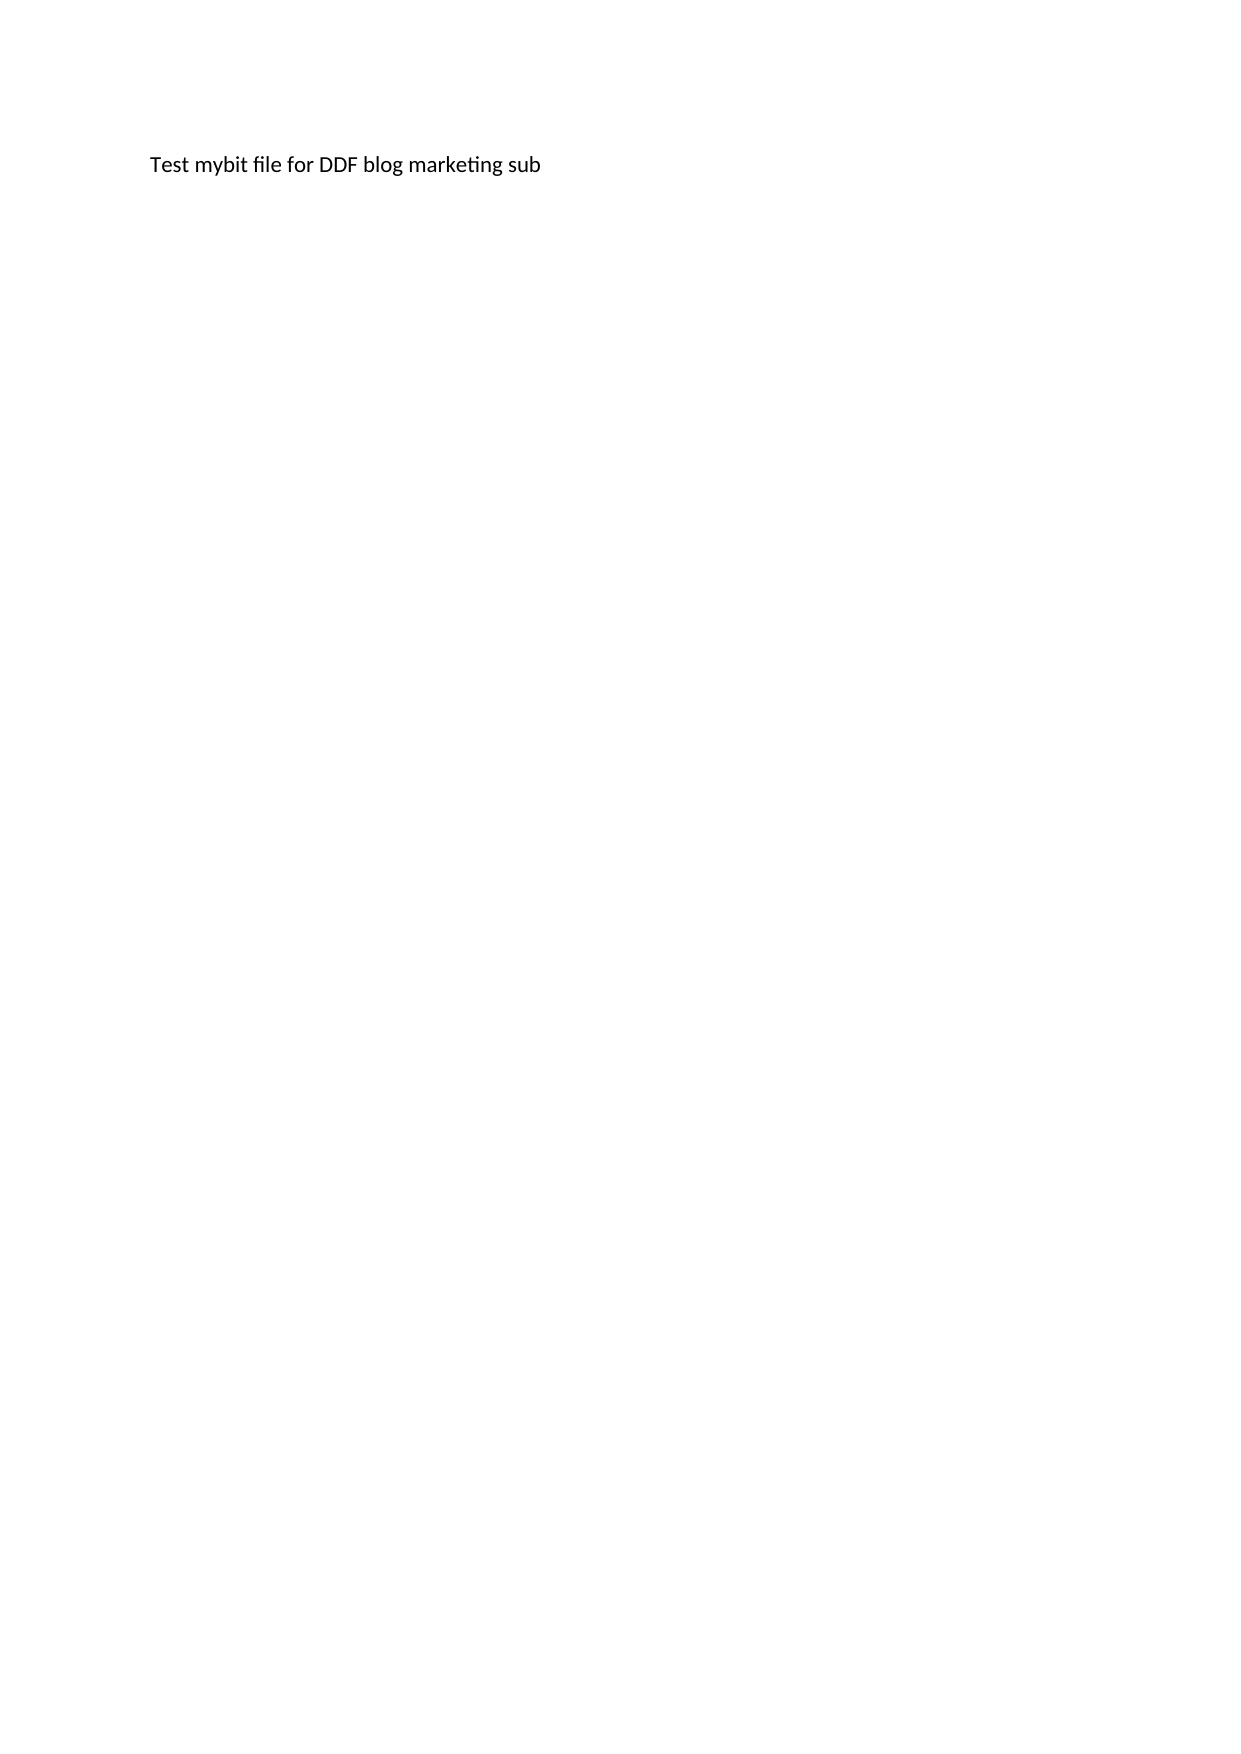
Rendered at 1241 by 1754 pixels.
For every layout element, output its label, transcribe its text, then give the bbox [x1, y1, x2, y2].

text Test mybit file for DDF blog marketing sub [150, 150, 1090, 178]
